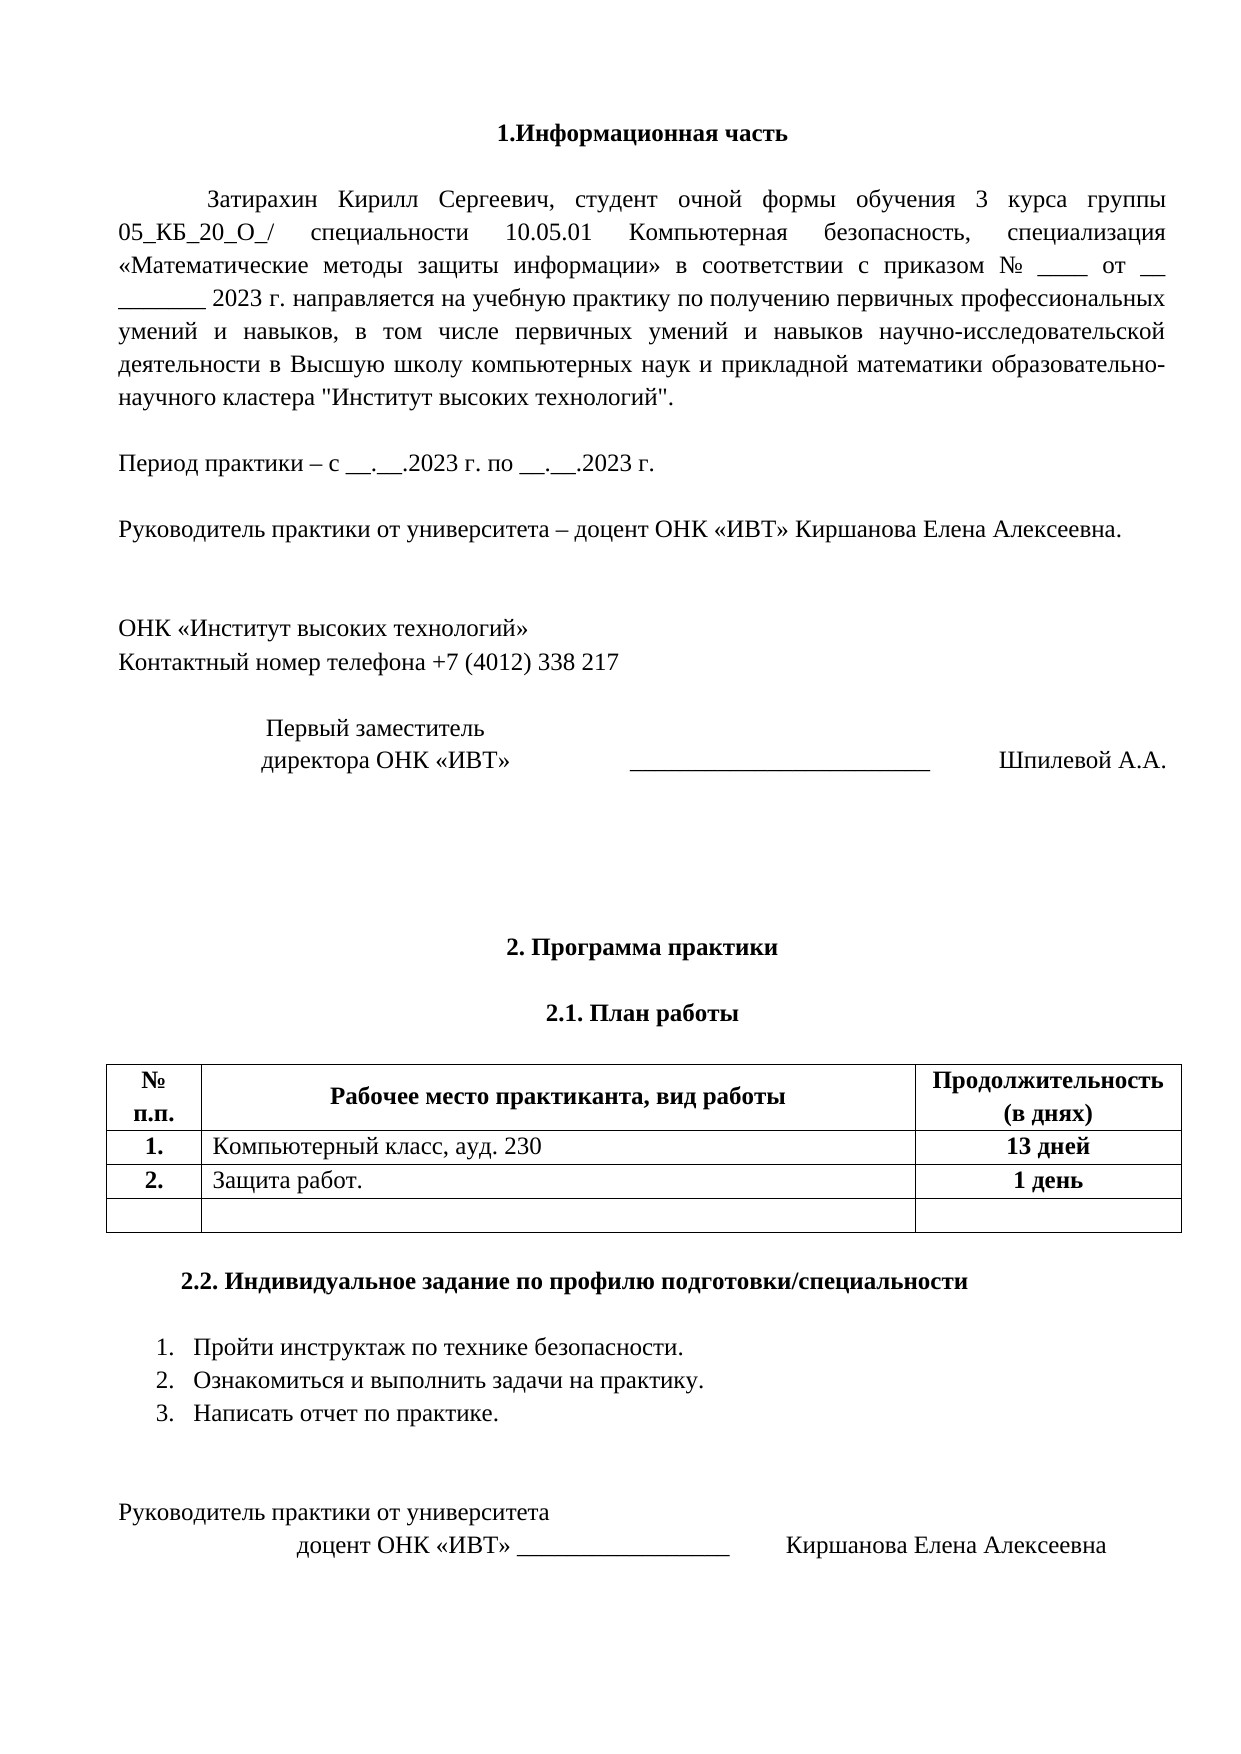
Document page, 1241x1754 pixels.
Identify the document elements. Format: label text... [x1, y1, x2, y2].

table_cell Компьютерный класс, ауд. 230 [202, 1131, 915, 1164]
text Руководитель практики от университета – доцент ОНК «ИВТ» Киршанова Елена Алексеевна. [118, 514, 1167, 543]
list Пройти инструктаж по технике безопасности. [156, 1332, 1167, 1361]
text 2.1. План работы [118, 998, 1167, 1026]
text Период практики – с __.__.2023 г. по __.__.2023 г. [118, 448, 1167, 477]
text ОНК «Институт высоких технологий» [118, 613, 1167, 642]
text Первый заместитель [192, 713, 1167, 741]
table_header Продолжительность (в днях) [916, 1065, 1181, 1130]
table_cell 1. [107, 1131, 201, 1164]
text доцент ОНК «ИВТ» _________________ Киршанова Елена Алексеевна [118, 1530, 1167, 1559]
text 1.Информационная часть [118, 118, 1167, 147]
table_cell 1 день [916, 1165, 1181, 1198]
text Контактный номер телефона +7 (4012) 338 217 [118, 647, 1167, 675]
text Затирахин Кирилл Сергеевич, студент очной формы обучения 3 курса группы 05_КБ_20_О_/ специальности 10.05.01 Компьютерная безопасность, специализация «Математические методы защиты информации» в соответствии с приказом № ____ от __ _______ 2023 г. направляется на учебную практику по получению первичных профессиональных умений и навыков, в том числе первичных умений и навыков научно-исследовательской деятельности в Высшую школу компьютерных наук и прикладной математики образовательно-научного кластера "Институт высоких технологий". [118, 184, 1167, 411]
table_cell 13 дней [916, 1131, 1181, 1164]
text 2.2. Индивидуальное задание по профилю подготовки/специальности [118, 1266, 1167, 1294]
table_header Рабочее место практиканта, вид работы [202, 1065, 915, 1130]
text директора ОНК «ИВТ» ________________________ Шпилевой А.А. [118, 746, 1167, 774]
list Ознакомиться и выполнить задачи на практику. [156, 1365, 1167, 1393]
table_cell [202, 1199, 915, 1232]
table_header № п.п. [107, 1065, 201, 1130]
table_cell 2. [107, 1165, 201, 1198]
table_cell [107, 1199, 201, 1232]
text Руководитель практики от университета [118, 1497, 1167, 1526]
text 2. Программа практики [118, 932, 1167, 960]
table_cell [916, 1199, 1181, 1232]
table_cell Защита работ. [202, 1165, 915, 1198]
list Написать отчет по практике. [156, 1398, 1167, 1427]
